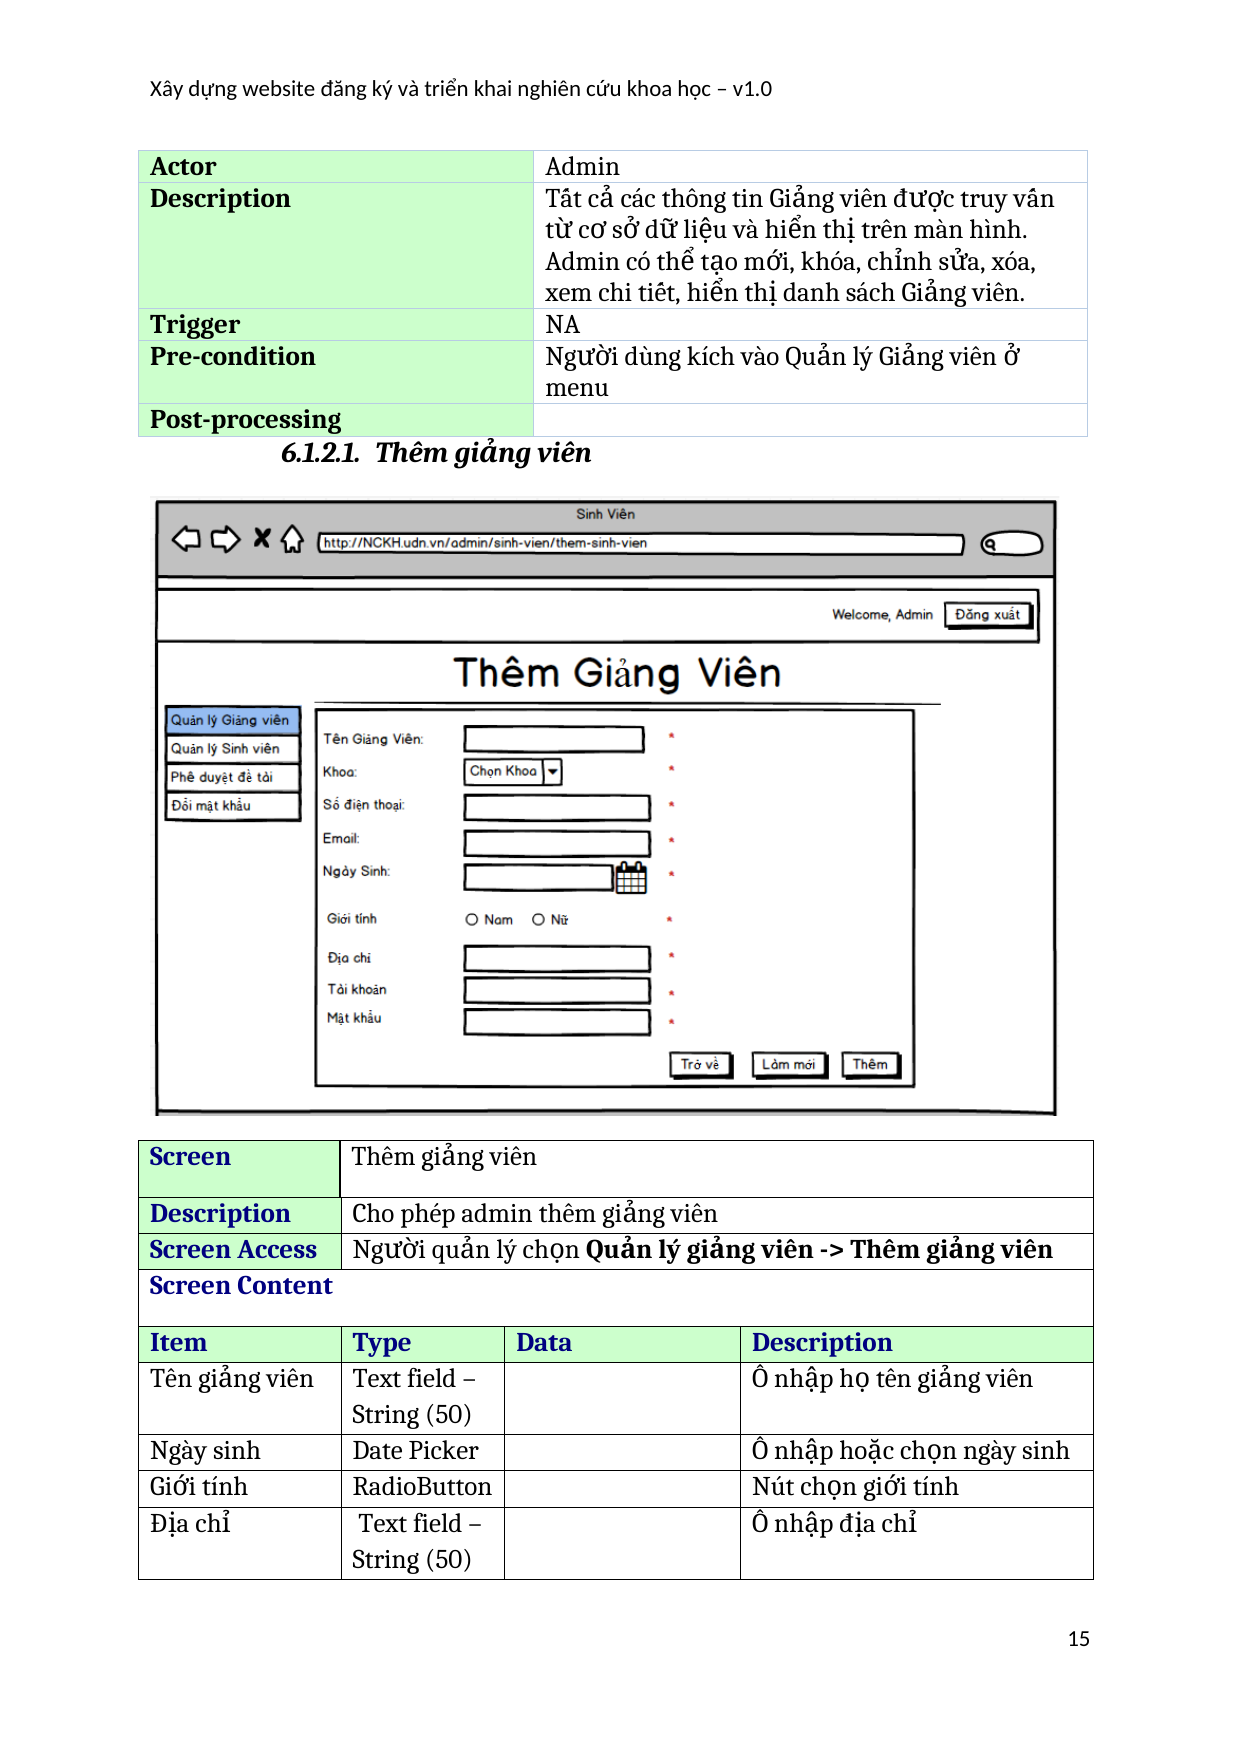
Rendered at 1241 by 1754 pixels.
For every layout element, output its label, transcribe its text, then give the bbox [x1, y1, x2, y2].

table_cell [505, 1435, 740, 1470]
table_cell Text field – String (50) [342, 1363, 504, 1434]
table_cell Người dùng kích vào Quản lý Giảng viên ở menu [534, 341, 1087, 403]
picture [150, 496, 1060, 1116]
table_cell RadioButton [342, 1471, 504, 1507]
table_cell Tên giảng viên [139, 1363, 341, 1434]
table_cell Screen Access [139, 1234, 341, 1269]
table_cell Description [139, 183, 533, 308]
table_cell Ô nhập địa chỉ [741, 1508, 1093, 1579]
table_cell Trigger [139, 309, 533, 340]
table_cell Actor [139, 151, 533, 182]
table_cell Nút chọn giới tính [741, 1471, 1093, 1507]
table_cell Ngày sinh [139, 1435, 341, 1470]
table_cell Date Picker [342, 1435, 504, 1470]
table_cell Cho phép admin thêm giảng viên [342, 1198, 1093, 1233]
table_cell [505, 1363, 740, 1434]
table_cell Tất cả các thông tin Giảng viên được truy vấn từ cơ sở dữ liệu và hiển thị trên màn hình. Admin có thể tạo mới, khóa, chỉnh sửa, xóa, xem chi tiết, hiển thị danh sách Giảng viên. [534, 183, 1087, 308]
table_header Thêm giảng viên [341, 1141, 1093, 1197]
table_cell Description [139, 1198, 341, 1233]
table_cell Địa chỉ [139, 1508, 341, 1579]
table_cell NA [534, 309, 1087, 340]
table_cell Admin [534, 151, 1087, 182]
table_cell [505, 1508, 740, 1579]
table_cell Ô nhập hoặc chọn ngày sinh [741, 1435, 1093, 1470]
table_cell Item [139, 1327, 341, 1362]
list Thêm giảng viên [281, 437, 1090, 470]
table_cell Data [505, 1327, 740, 1362]
table_header Screen [139, 1141, 339, 1197]
table_cell Screen Content [139, 1270, 1093, 1326]
table_cell Post-processing [139, 404, 533, 436]
table_cell [534, 404, 1087, 436]
table_cell [505, 1471, 740, 1507]
table_cell Type [342, 1327, 504, 1362]
table_cell Giới tính [139, 1471, 341, 1507]
table_cell Description [741, 1327, 1093, 1362]
table_cell Ô nhập họ tên giảng viên [741, 1363, 1093, 1434]
table_cell Người quản lý chọn Quản lý giảng viên -> Thêm giảng viên [342, 1234, 1093, 1269]
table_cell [342, 1508, 504, 1579]
table_cell Pre-condition [139, 341, 533, 403]
